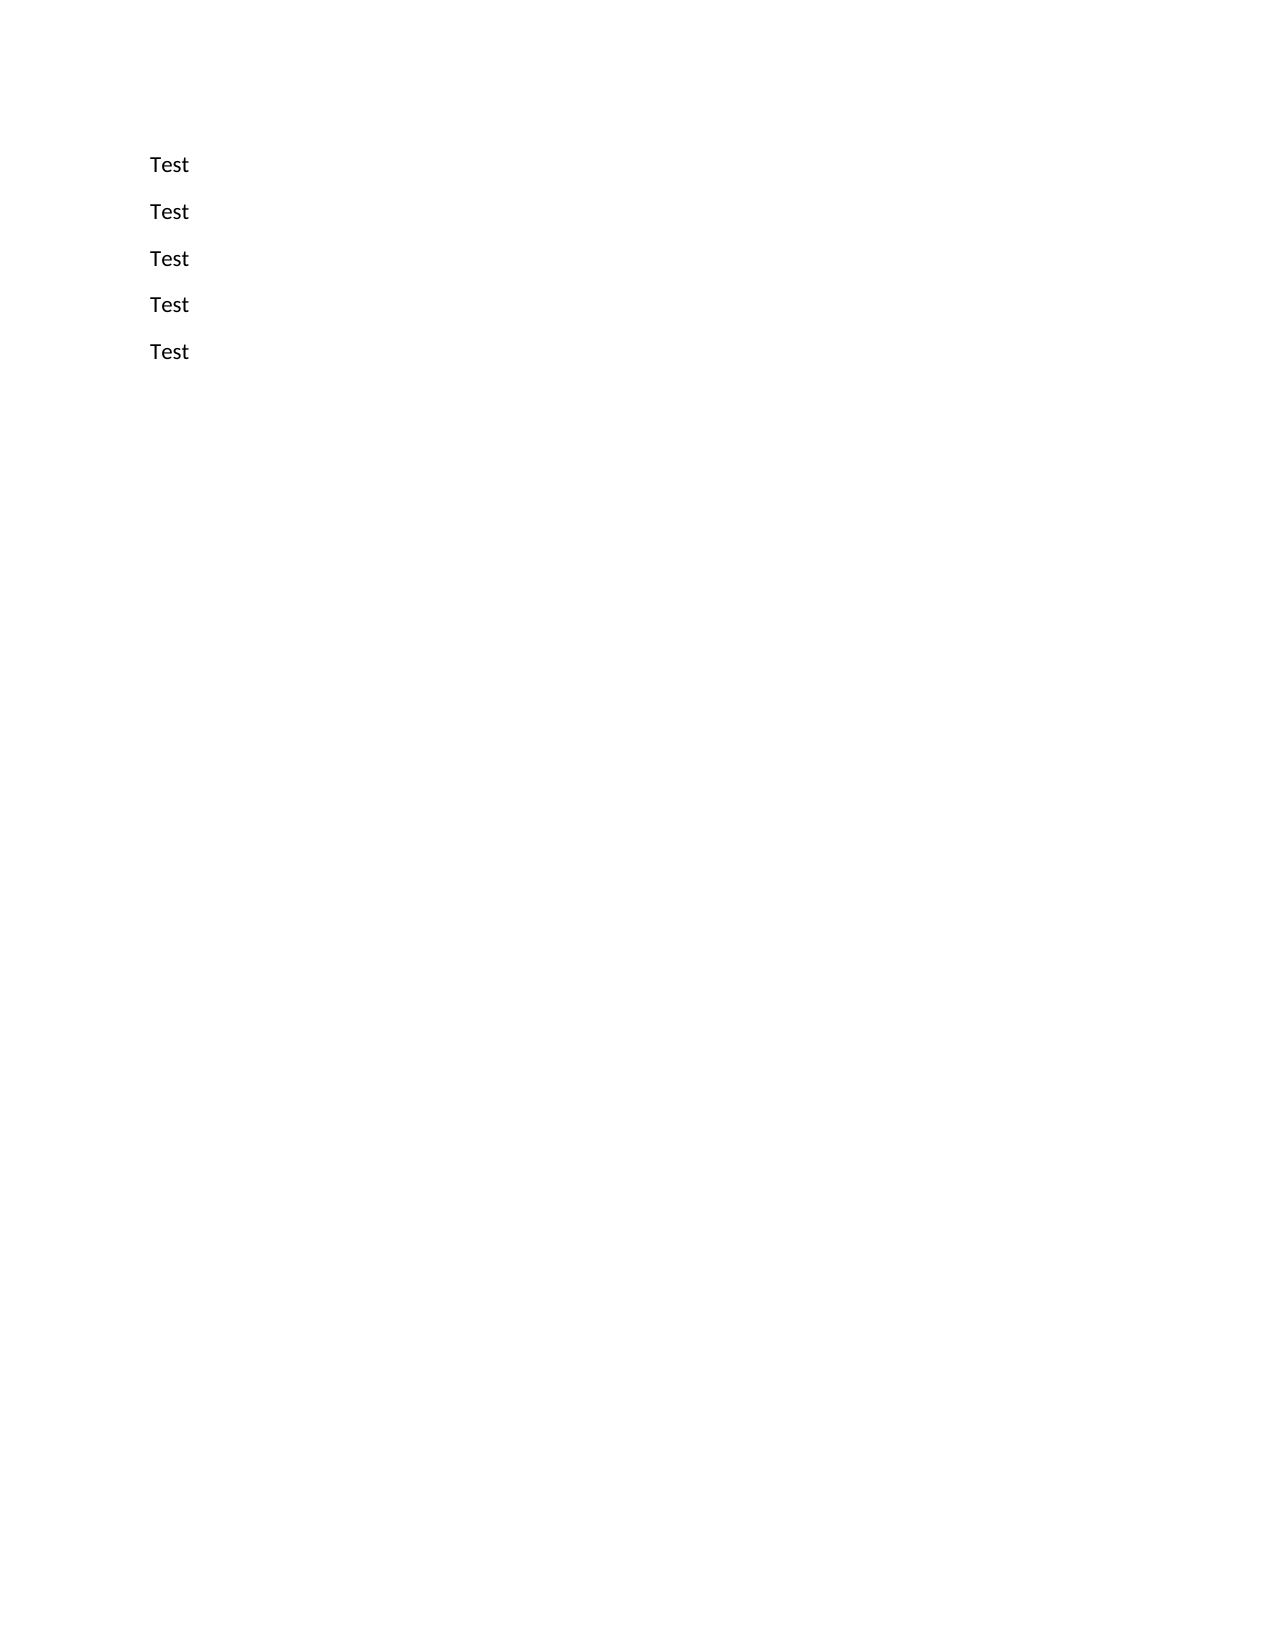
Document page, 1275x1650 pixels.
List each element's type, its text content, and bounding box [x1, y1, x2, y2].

text Test [150, 197, 1125, 225]
text Test [150, 291, 1125, 319]
text Test [150, 244, 1125, 272]
text Test [150, 150, 1125, 178]
text Test [150, 337, 1125, 366]
